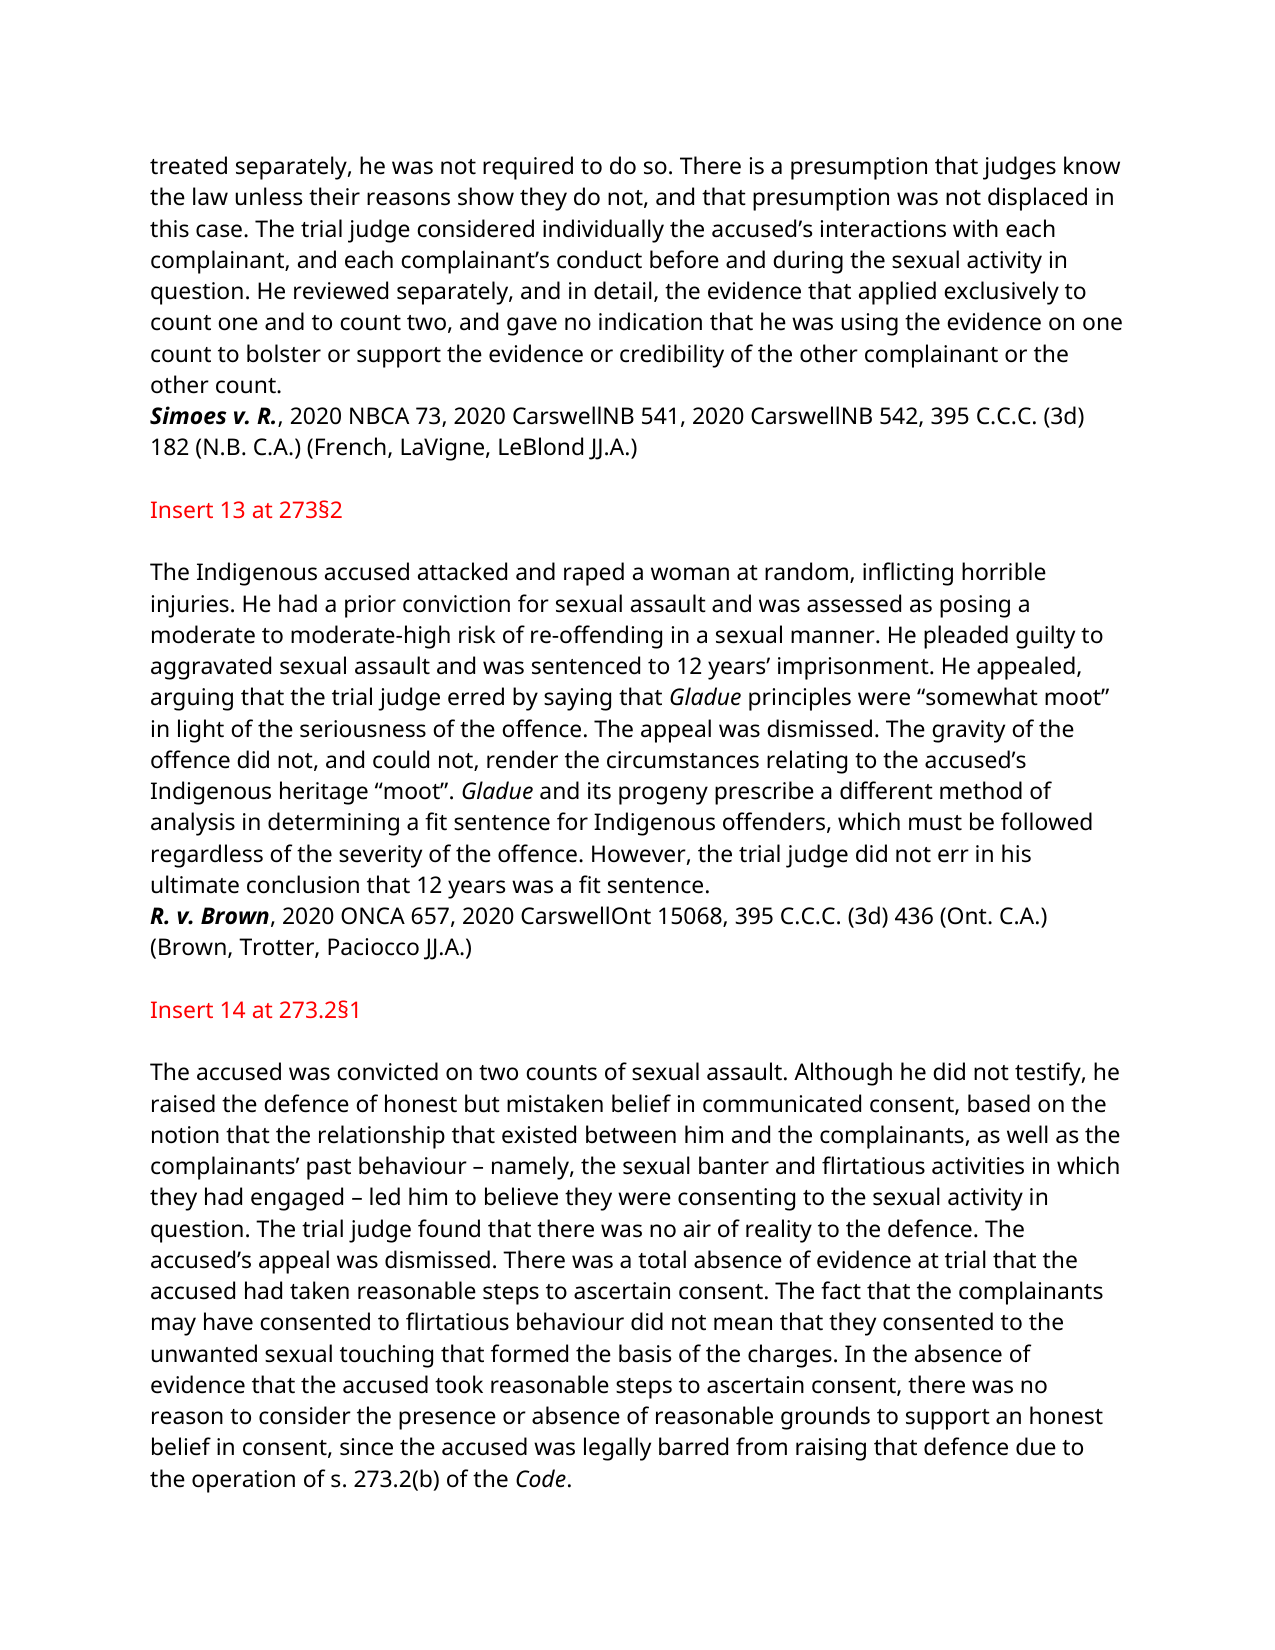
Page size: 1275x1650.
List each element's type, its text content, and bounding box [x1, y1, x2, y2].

text The accused was convicted on two counts of sexual assault. Although he did not testify, he raised the defence of honest but mistaken belief in communicated consent, based on the notion that the relationship that existed between him and the complainants, as well as the complainants’ past behaviour – namely, the sexual banter and flirtatious activities in which they had engaged – led him to believe they were consenting to the sexual activity in question. The trial judge found that there was no air of reality to the defence. The accused’s appeal was dismissed. There was a total absence of evidence at trial that the accused had taken reasonable steps to ascertain consent. The fact that the complainants may have consented to flirtatious behaviour did not mean that they consented to the unwanted sexual touching that formed the basis of the charges. In the absence of evidence that the accused took reasonable steps to ascertain consent, there was no reason to consider the presence or absence of reasonable grounds to support an honest belief in consent, since the accused was legally barred from raising that defence due to the operation of s. 273.2(b) of the Code. [150, 1056, 1125, 1494]
text R. v. Brown, 2020 ONCA 657, 2020 CarswellOnt 15068, 395 C.C.C. (3d) 436 (Ont. C.A.) (Brown, Trotter, Paciocco JJ.A.) [150, 900, 1125, 962]
text Insert 14 at 273.2§1 [150, 994, 1125, 1025]
text Simoes v. R., 2020 NBCA 73, 2020 CarswellNB 541, 2020 CarswellNB 542, 395 C.C.C. (3d) 182 (N.B. C.A.) (French, LaVigne, LeBlond JJ.A.) [150, 400, 1125, 462]
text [150, 150, 1125, 400]
text Insert 13 at 273§2 [150, 494, 1125, 525]
text The Indigenous accused attacked and raped a woman at random, inflicting horrible injuries. He had a prior conviction for sexual assault and was assessed as posing a moderate to moderate-high risk of re-offending in a sexual manner. He pleaded guilty to aggravated sexual assault and was sentenced to 12 years’ imprisonment. He appealed, arguing that the trial judge erred by saying that Gladue principles were “somewhat moot” in light of the seriousness of the offence. The appeal was dismissed. The gravity of the offence did not, and could not, render the circumstances relating to the accused’s Indigenous heritage “moot”. Gladue and its progeny prescribe a different method of analysis in determining a fit sentence for Indigenous offenders, which must be followed regardless of the severity of the offence. However, the trial judge did not err in his ultimate conclusion that 12 years was a fit sentence. [150, 556, 1125, 900]
